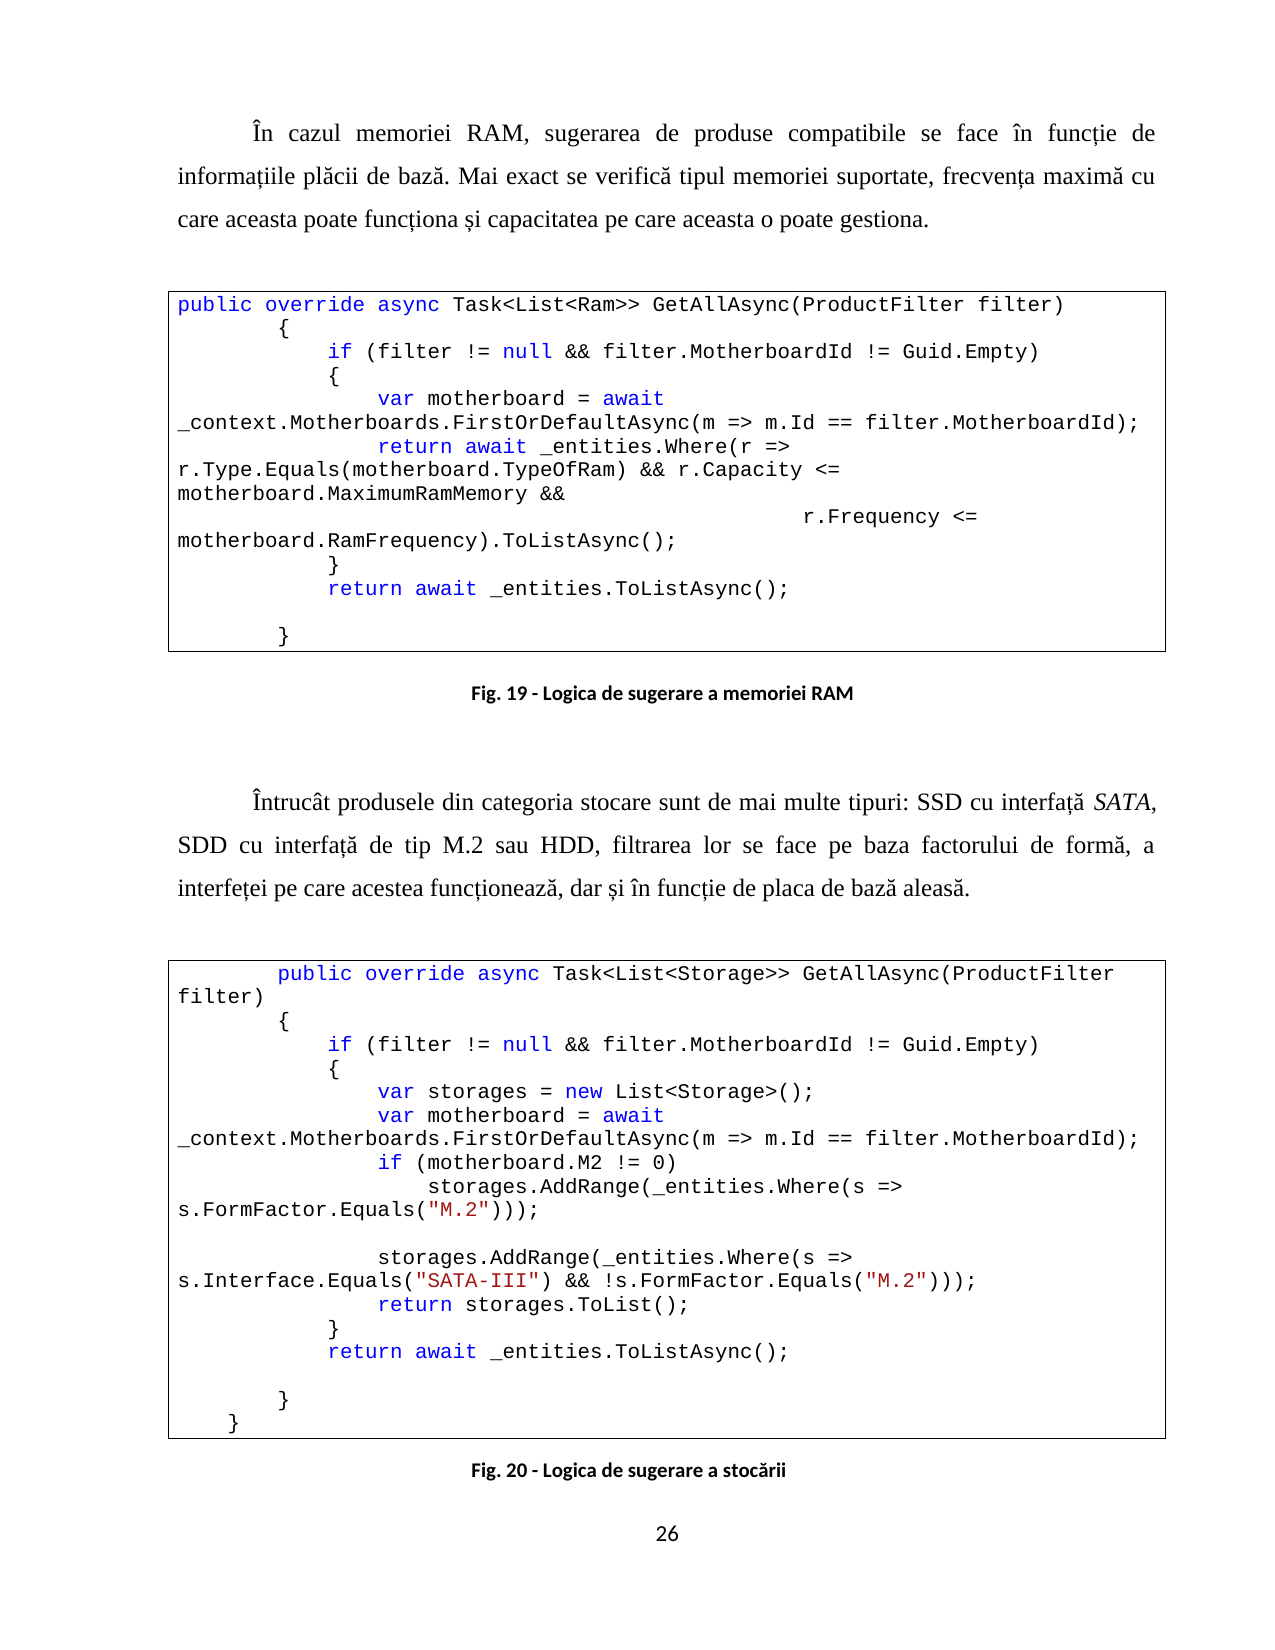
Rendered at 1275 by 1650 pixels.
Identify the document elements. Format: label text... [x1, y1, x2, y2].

text În cazul memoriei RAM, sugerarea de produse compatibile se face în funcție de informațiile plăcii de bază. Mai exact se verifică tipul memoriei suportate, frecvența maximă cu care aceasta poate funcționa și capacitatea pe care aceasta o poate gestiona. [177, 118, 1157, 233]
text { [177, 1010, 1157, 1034]
text { [177, 365, 1157, 388]
text return await _entities.Where(r => r.Type.Equals(motherboard.TypeOfRam) && r.Capacity <= motherboard.MaximumRamMemory && [177, 436, 1157, 507]
text if (filter != null && filter.MotherboardId != Guid.Empty) [177, 1034, 1157, 1057]
text var storages = new List<Storage>(); [177, 1081, 1157, 1105]
text { [177, 317, 1157, 341]
text public override async Task<List<Storage>> GetAllAsync(ProductFilter filter) [169, 961, 1165, 1010]
text Întrucât produsele din categoria stocare sunt de mai multe tipuri: SSD cu interfață SATA, SDD cu interfață de tip M.2 sau HDD, filtrarea lor se face pe baza factorului de formă, a interfeței pe care acestea funcționează, dar și în funcție de placa de bază aleasă. [177, 787, 1157, 902]
text storages.AddRange(_entities.Where(s => s.Interface.Equals("SATA-III") && !s.FormFactor.Equals("M.2"))); [177, 1247, 1157, 1294]
text var motherboard = await _context.Motherboards.FirstOrDefaultAsync(m => m.Id == filter.MotherboardId); [177, 388, 1157, 436]
text } [177, 554, 1157, 577]
text } [177, 1318, 1157, 1341]
text storages.AddRange(_entities.Where(s => s.FormFactor.Equals("M.2"))); [177, 1176, 1157, 1223]
text if (motherboard.M2 != 0) [177, 1152, 1157, 1176]
text } [169, 622, 1165, 651]
text } [177, 1388, 1157, 1409]
text } [169, 1409, 1165, 1438]
text r.Frequency <= motherboard.RamFrequency).ToListAsync(); [177, 507, 1157, 554]
text if (filter != null && filter.MotherboardId != Guid.Empty) [177, 341, 1157, 365]
text { [177, 1057, 1157, 1081]
text return await _entities.ToListAsync(); [177, 1341, 1157, 1365]
text public override async Task<List<Ram>> GetAllAsync(ProductFilter filter) [169, 292, 1165, 317]
text return storages.ToList(); [177, 1294, 1157, 1318]
text var motherboard = await _context.Motherboards.FirstOrDefaultAsync(m => m.Id == filter.MotherboardId); [177, 1105, 1157, 1152]
text return await _entities.ToListAsync(); [177, 577, 1157, 601]
